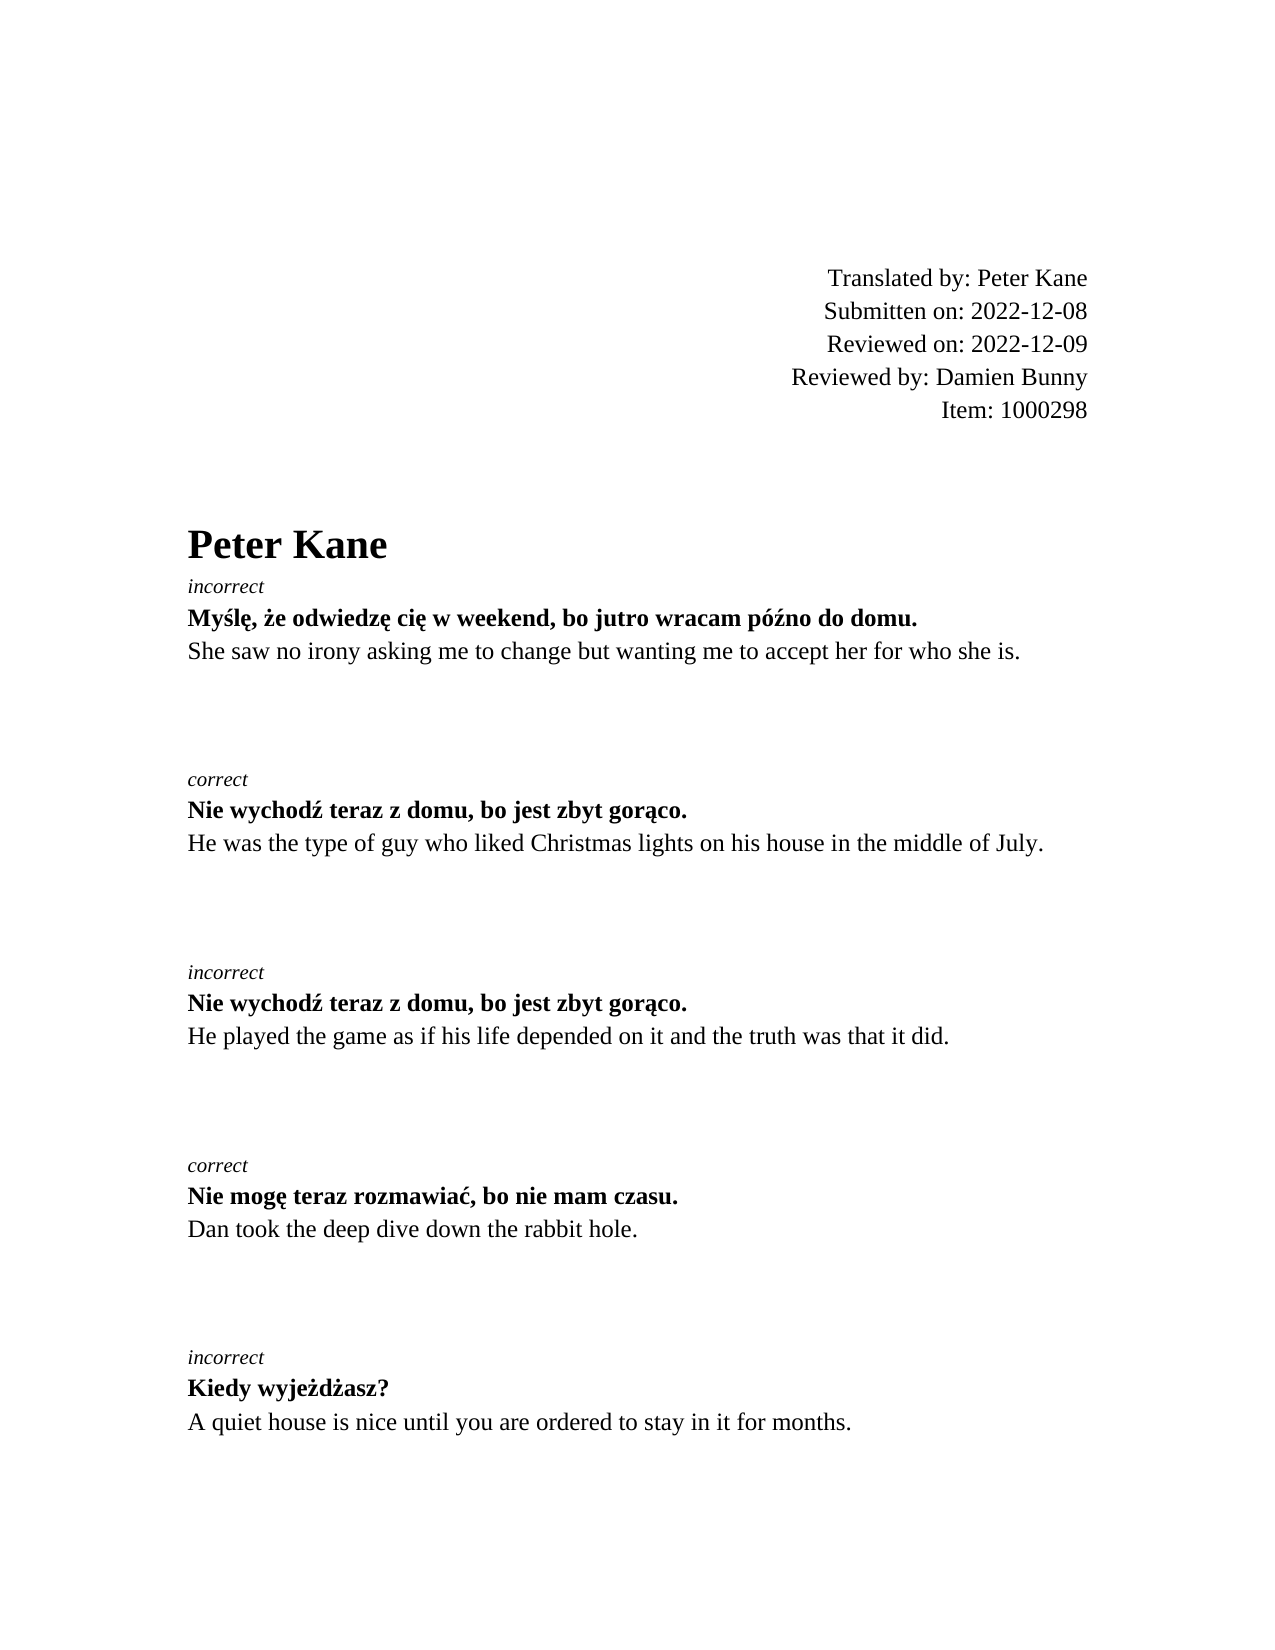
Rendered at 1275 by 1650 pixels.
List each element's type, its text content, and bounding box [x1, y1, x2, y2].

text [187, 574, 1087, 1468]
subtitle Peter Kane [187, 519, 1087, 567]
subtitle Translated by: Peter Kane Submitten on: 2022-12-08 Reviewed on: 2022-12-09 Reviewed by: Damien Bunny Item: 1000298 [187, 230, 1087, 464]
